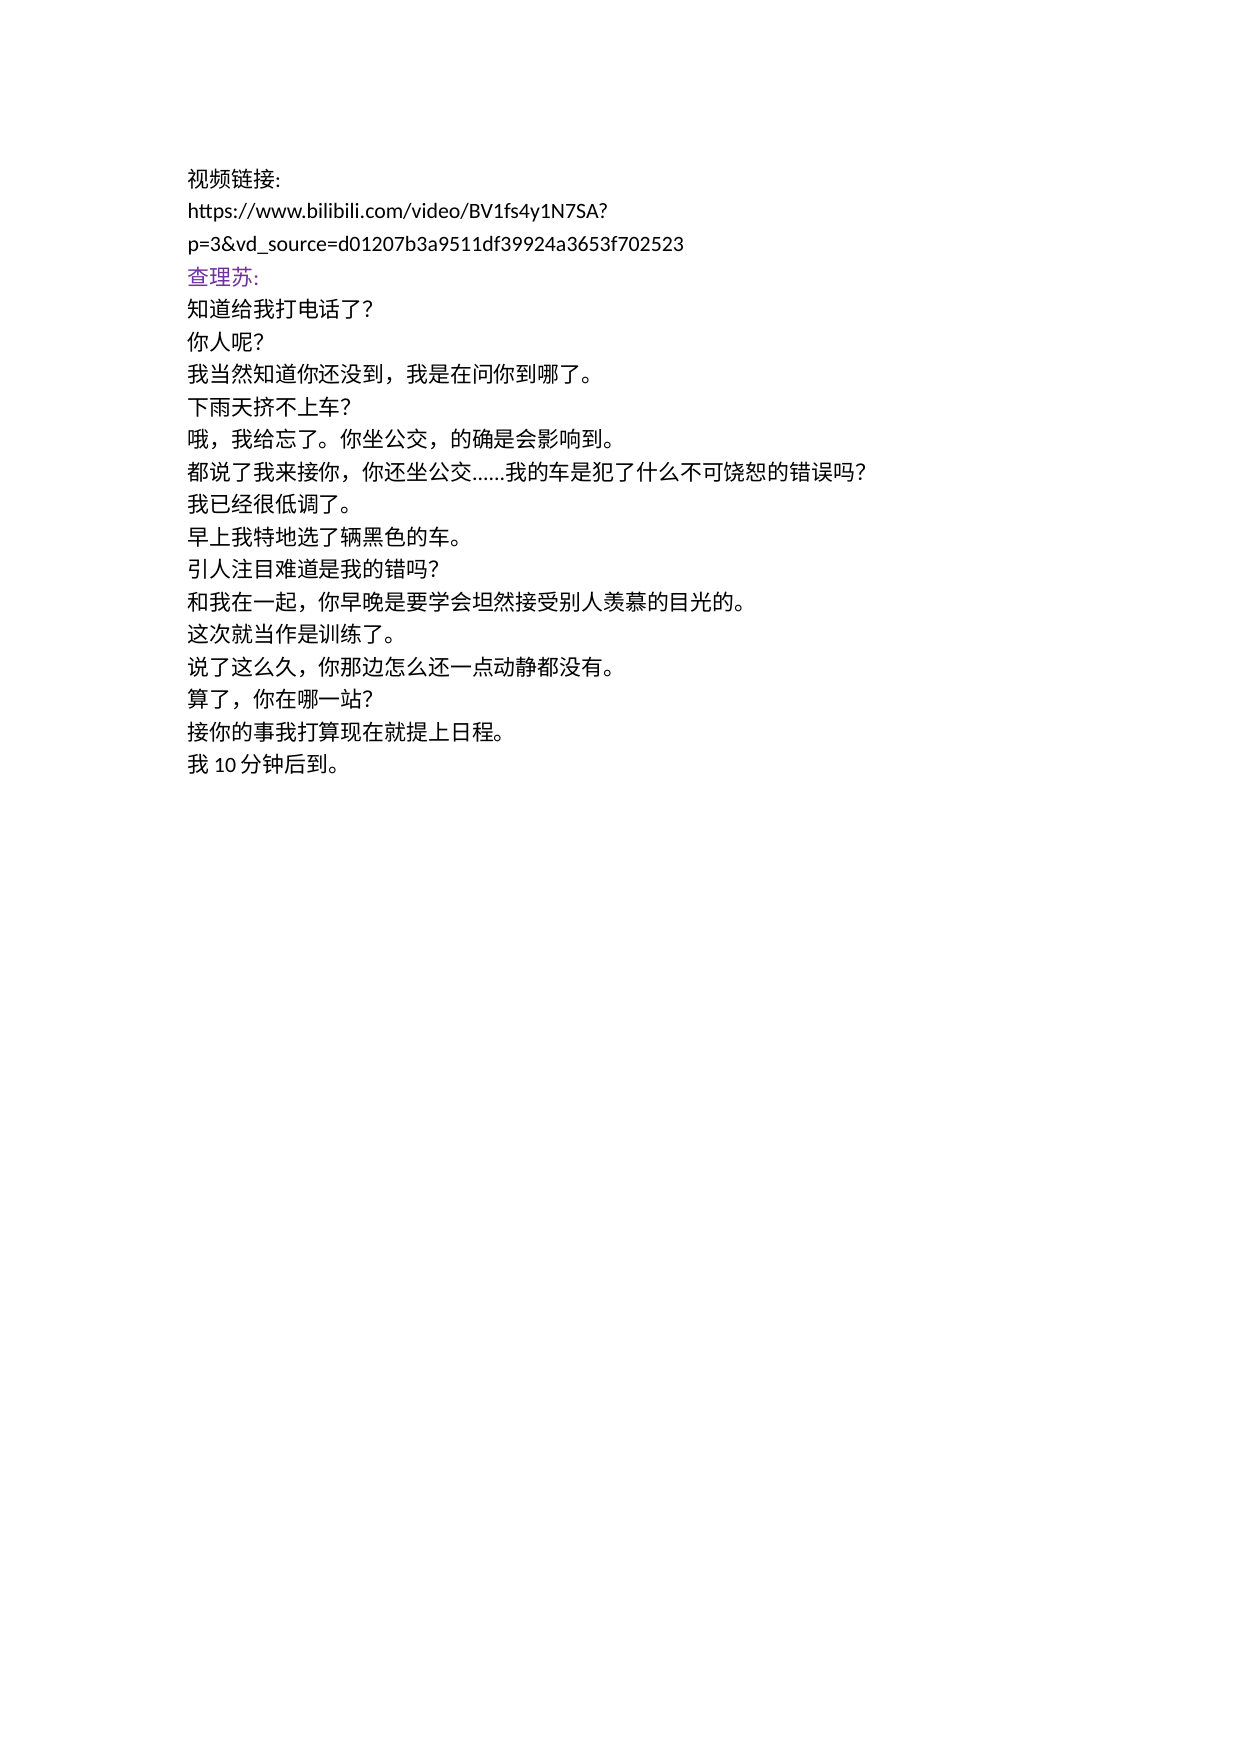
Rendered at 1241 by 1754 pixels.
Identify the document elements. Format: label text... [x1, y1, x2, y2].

text 下雨天挤不上车？ [187, 389, 1053, 422]
text 哦，我给忘了。你坐公交，的确是会影响到。 [187, 422, 1053, 454]
text 引人注目难道是我的错吗？ [187, 552, 1053, 584]
text 视频链接: [187, 162, 1053, 194]
text 我10分钟后到。 [187, 747, 1053, 779]
text 我当然知道你还没到，我是在问你到哪了。 [187, 357, 1053, 389]
text 和我在一起，你早晚是要学会坦然接受别人羡慕的目光的。 [187, 584, 1053, 617]
text 查理苏: [187, 259, 1053, 292]
text https://www.bilibili.com/video/BV1fs4y1N7SA?p=3&vd_source=d01207b3a9511df39924a3653f702523 [187, 194, 1053, 259]
text 我已经很低调了。 [187, 487, 1053, 519]
text 你人呢？ [187, 324, 1053, 357]
text 知道给我打电话了？ [187, 292, 1053, 324]
text 早上我特地选了辆黑色的车。 [187, 519, 1053, 552]
text 这次就当作是训练了。 [187, 617, 1053, 649]
text 接你的事我打算现在就提上日程。 [187, 714, 1053, 747]
text 说了这么久，你那边怎么还一点动静都没有。 [187, 649, 1053, 682]
text 都说了我来接你，你还坐公交......我的车是犯了什么不可饶恕的错误吗？ [187, 454, 1053, 487]
text 算了，你在哪一站？ [187, 682, 1053, 714]
